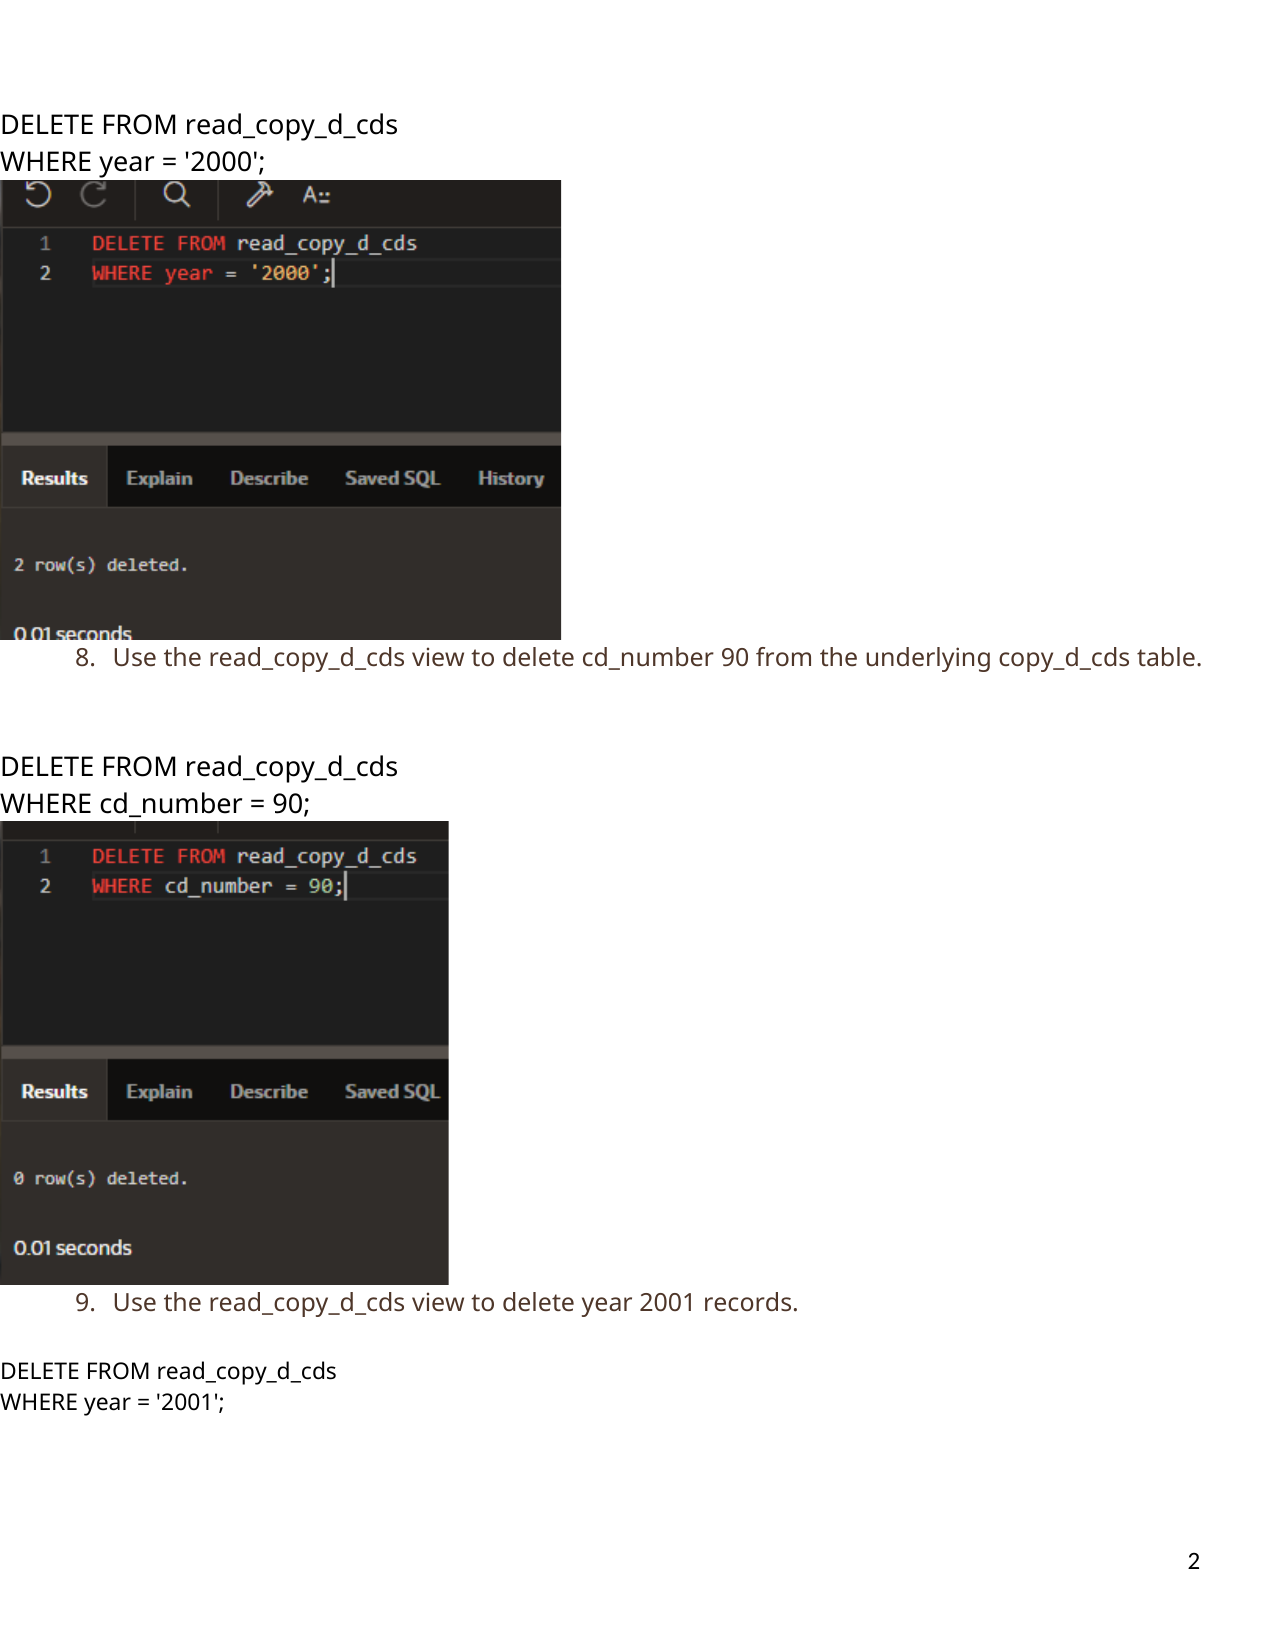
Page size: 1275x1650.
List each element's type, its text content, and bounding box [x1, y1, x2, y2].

list Use the read_copy_d_cds view to delete cd_number 90 from the underlying copy_d_cds table. [75, 640, 1275, 674]
picture [0, 180, 562, 640]
text WHERE year = '2001'; [0, 1386, 1275, 1418]
list Use the read_copy_d_cds view to delete year 2001 records. [75, 1284, 1275, 1318]
text DELETE FROM read_copy_d_cds [0, 748, 1275, 785]
text WHERE year = '2000'; [0, 142, 1275, 179]
text DELETE FROM read_copy_d_cds [0, 1355, 1275, 1386]
text WHERE cd_number = 90; [0, 785, 1275, 822]
picture [0, 821, 449, 1285]
text DELETE FROM read_copy_d_cds [0, 106, 1275, 142]
